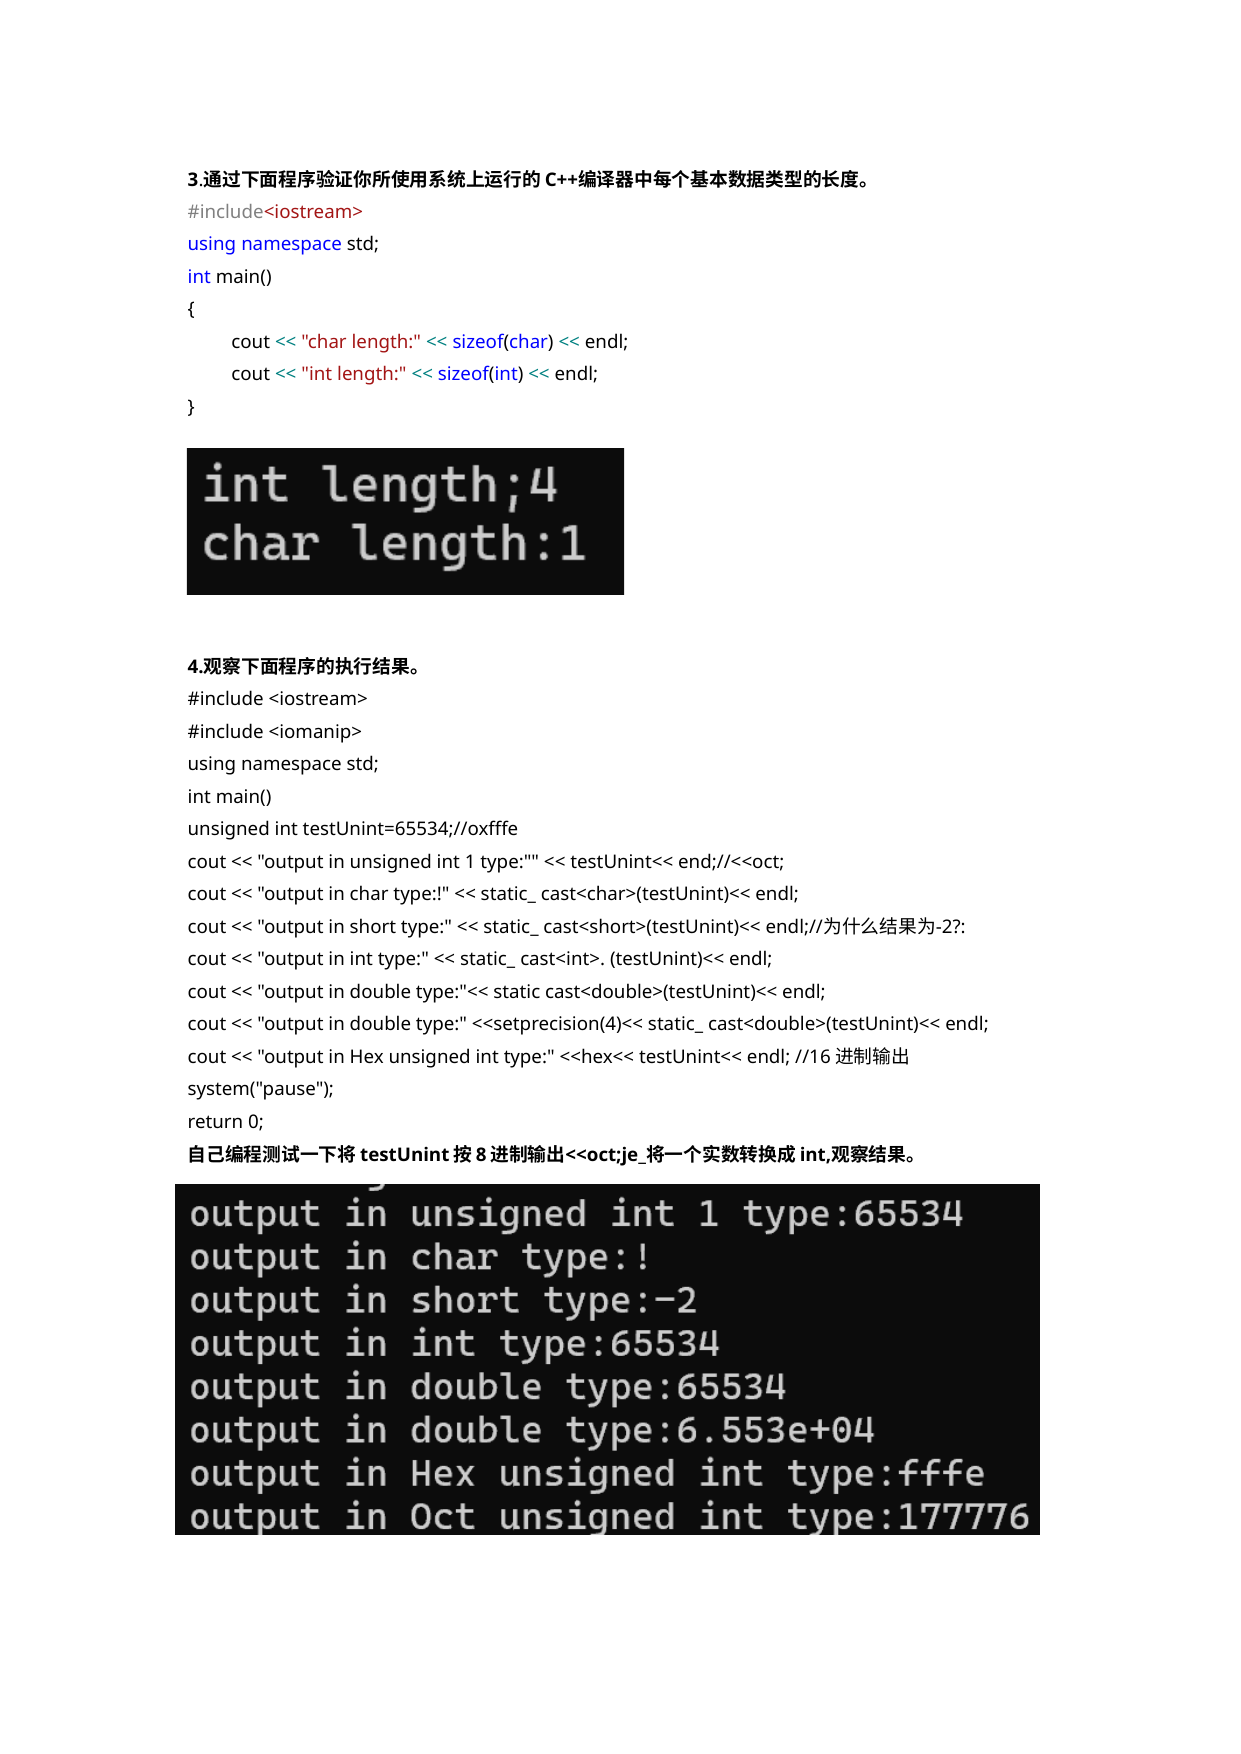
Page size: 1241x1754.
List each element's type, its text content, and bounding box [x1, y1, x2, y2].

text 自己编程测试一下将testUnint按8进制输出<<oct;je_将一个实数转换成int,观察结果。 [187, 1137, 1053, 1169]
text 4.观察下面程序的执行结果。 [187, 649, 1053, 682]
text using namespace std; [187, 747, 1053, 779]
text cout << "output in unsigned int 1 type:"" << testUnint<< end;//<<oct; [187, 844, 1053, 877]
text cout << "output in short type:" << static_ cast<short>(testUnint)<< endl;//为什么结果为-2?: [187, 909, 1053, 942]
text cout << "output in double type:" <<setprecision(4)<< static_ cast<double>(testUnint)<< endl; [187, 1007, 1053, 1039]
picture [186, 448, 625, 595]
text 3.通过下面程序验证你所使用系统上运行的C++编译器中每个基本数据类型的长度。 [187, 162, 1053, 194]
picture [175, 1184, 1040, 1535]
text #include <iomanip> [187, 714, 1053, 747]
text cout << "output in Hex unsigned int type:" <<hex<< testUnint<< endl; //16进制输出 [187, 1039, 1053, 1072]
text #include <iostream> [187, 682, 1053, 714]
text return 0; [187, 1104, 1053, 1137]
text { [187, 292, 1053, 324]
text using namespace std; [187, 227, 1053, 259]
text cout << "output in char type:!" << static_ cast<char>(testUnint)<< endl; [187, 877, 1053, 909]
text cout << "output in double type:"<< static cast<double>(testUnint)<< endl; [187, 974, 1053, 1007]
text cout << "output in int type:" << static_ cast<int>. (testUnint)<< endl; [187, 942, 1053, 974]
text #include<iostream> [187, 194, 1053, 227]
text system("pause"); [187, 1072, 1053, 1104]
text unsigned int testUnint=65534;//oxfffe [187, 812, 1053, 844]
text cout << "char length:" << sizeof(char) << endl; [187, 324, 1053, 357]
text } [187, 389, 1053, 422]
text cout << "int length:" << sizeof(int) << endl; [187, 357, 1053, 389]
text int main() [187, 259, 1053, 292]
text int main() [187, 779, 1053, 812]
